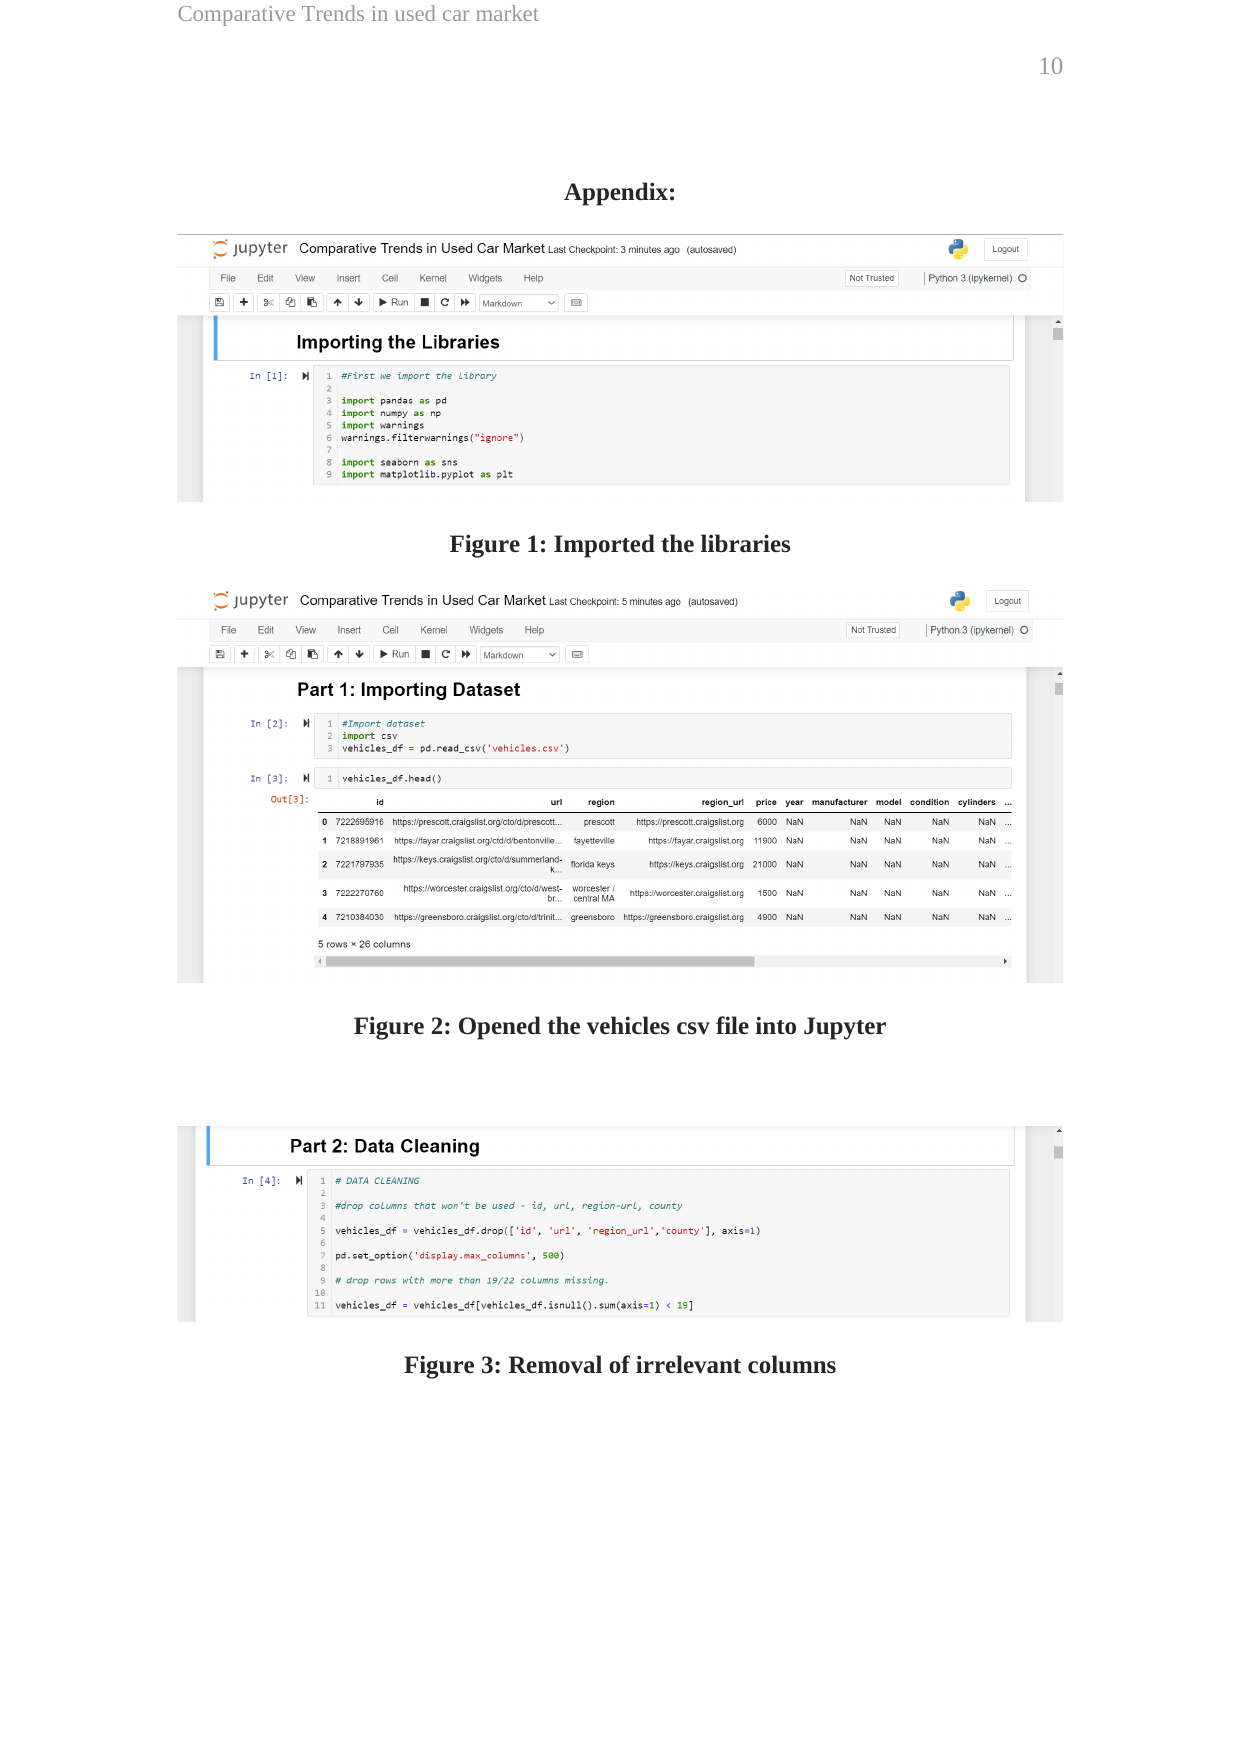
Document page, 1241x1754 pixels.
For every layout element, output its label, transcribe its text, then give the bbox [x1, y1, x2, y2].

text Appendix: [177, 177, 1063, 206]
text Figure 2: Opened the vehicles csv file into Jupyter [177, 1011, 1063, 1040]
picture [177, 587, 1063, 983]
picture [177, 234, 1064, 502]
text Figure 3: Removal of irrelevant columns [177, 1350, 1063, 1378]
text Figure 1: Imported the libraries [177, 529, 1063, 558]
picture [177, 1126, 1063, 1322]
